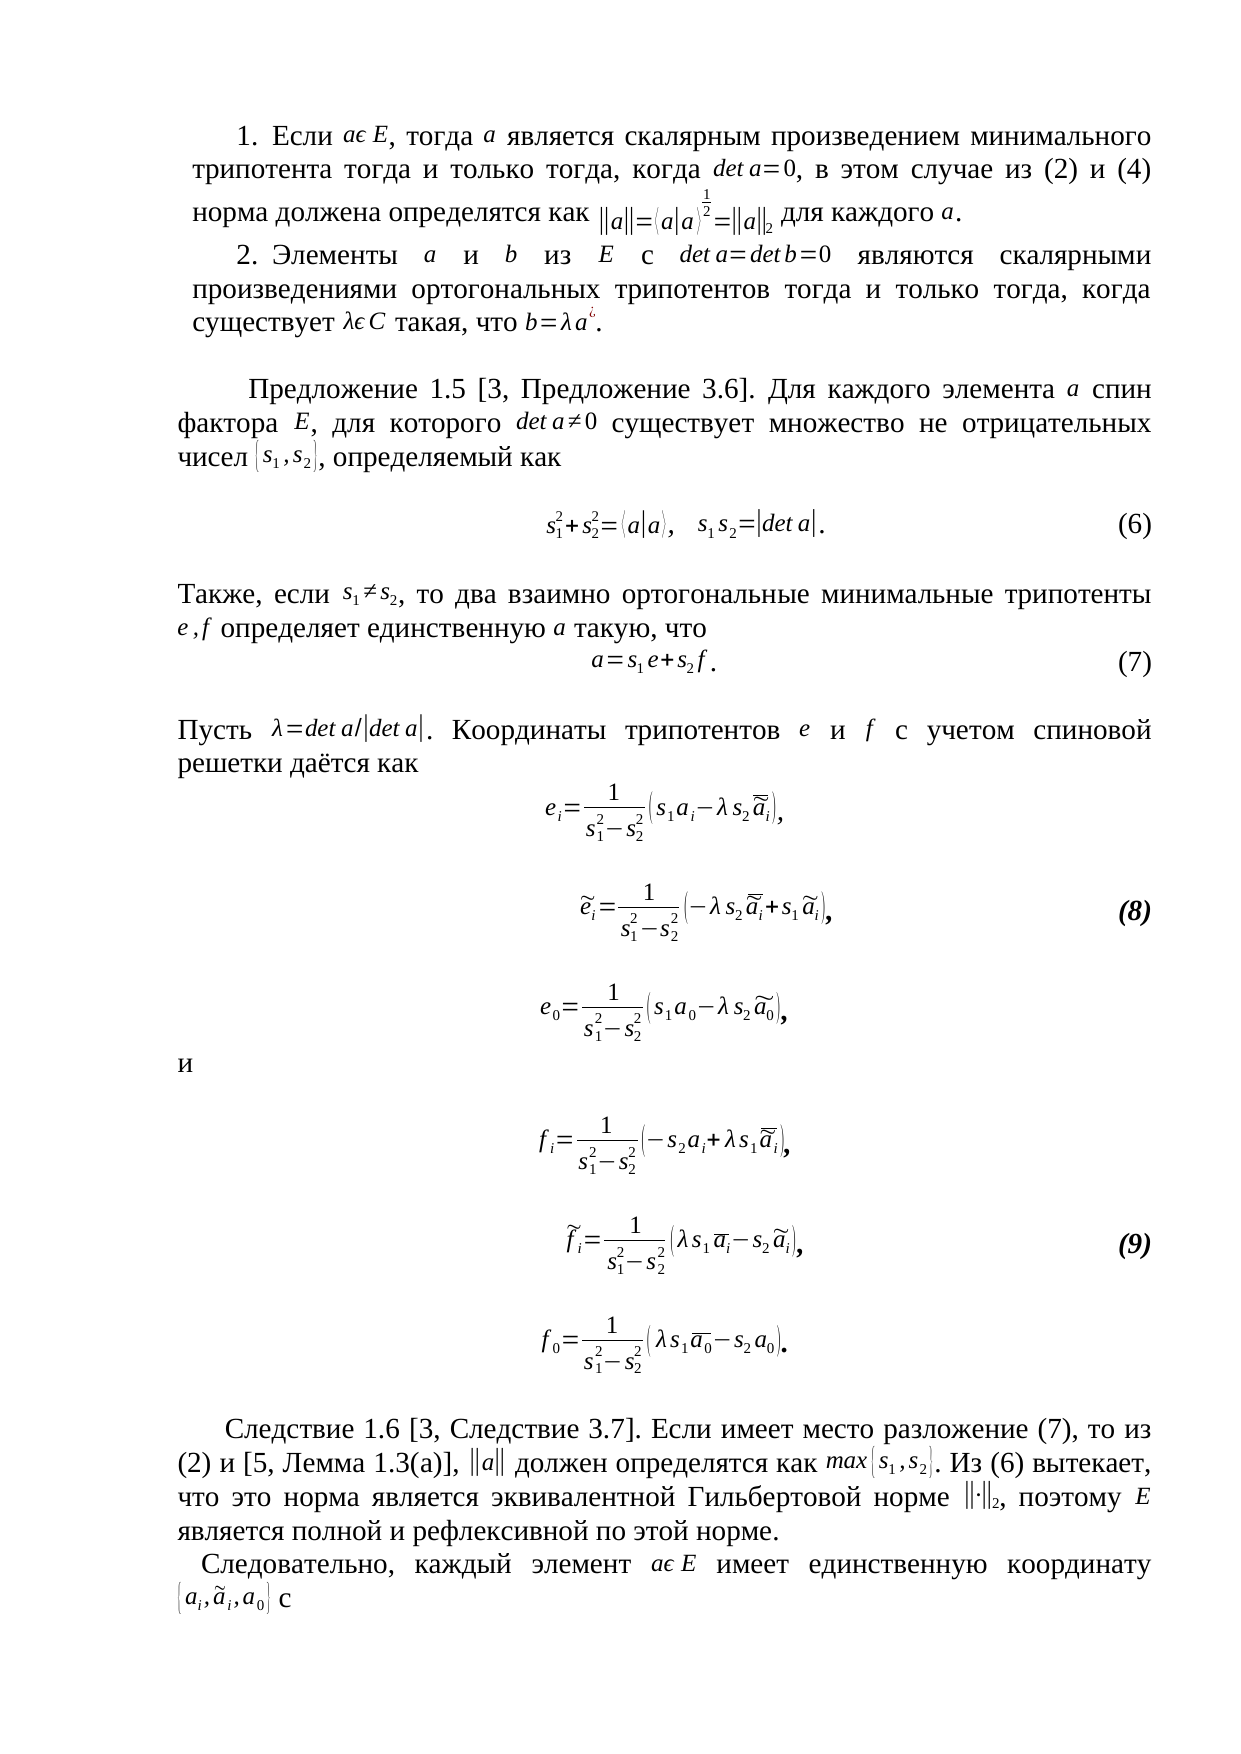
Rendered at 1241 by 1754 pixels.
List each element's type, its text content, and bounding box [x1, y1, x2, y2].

text , . (6) [177, 507, 1152, 543]
text . (7) [177, 644, 1152, 678]
list Элементы и из с являются скалярными произведениями ортогональных трипотентов тогда и только тогда, когда существует такая, что . [192, 237, 1152, 338]
text , [177, 779, 1152, 845]
text и [177, 1045, 1152, 1078]
text . [177, 1311, 1152, 1378]
text Следствие 1.6 [3, Следствие 3.7]. Если имеет место разложение (7), то из (2) и [5, Лемма 1.3(а)], должен определятся как . Из (6) вытекает, что это норма является эквивалентной Гильбертовой норме , поэтому является полной и рефлексивной по этой норме. [177, 1411, 1152, 1546]
list Если , тогда является скалярным произведением минимального трипотента тогда и только тогда, когда , в этом случае из (2) и (4) норма должена определятся как для каждого . [192, 118, 1152, 237]
text , [177, 1112, 1152, 1178]
text Следовательно, каждый элемент имеет единственную координату с [177, 1546, 1152, 1616]
text , [177, 978, 1152, 1045]
text Пусть . Координаты трипотентов и с учетом спиновой решетки даётся как [177, 712, 1152, 779]
text Также, если , то два взаимно ортогональные минимальные трипотенты определяет единственную такую, что [177, 577, 1152, 644]
text Предложение 1.5 [3, Предложение 3.6]. Для каждого элемента спин фактора , для которого существует множество не отрицательных чисел , определяемый как [177, 371, 1152, 473]
text , (8) [177, 879, 1152, 945]
text , (9) [177, 1212, 1152, 1278]
